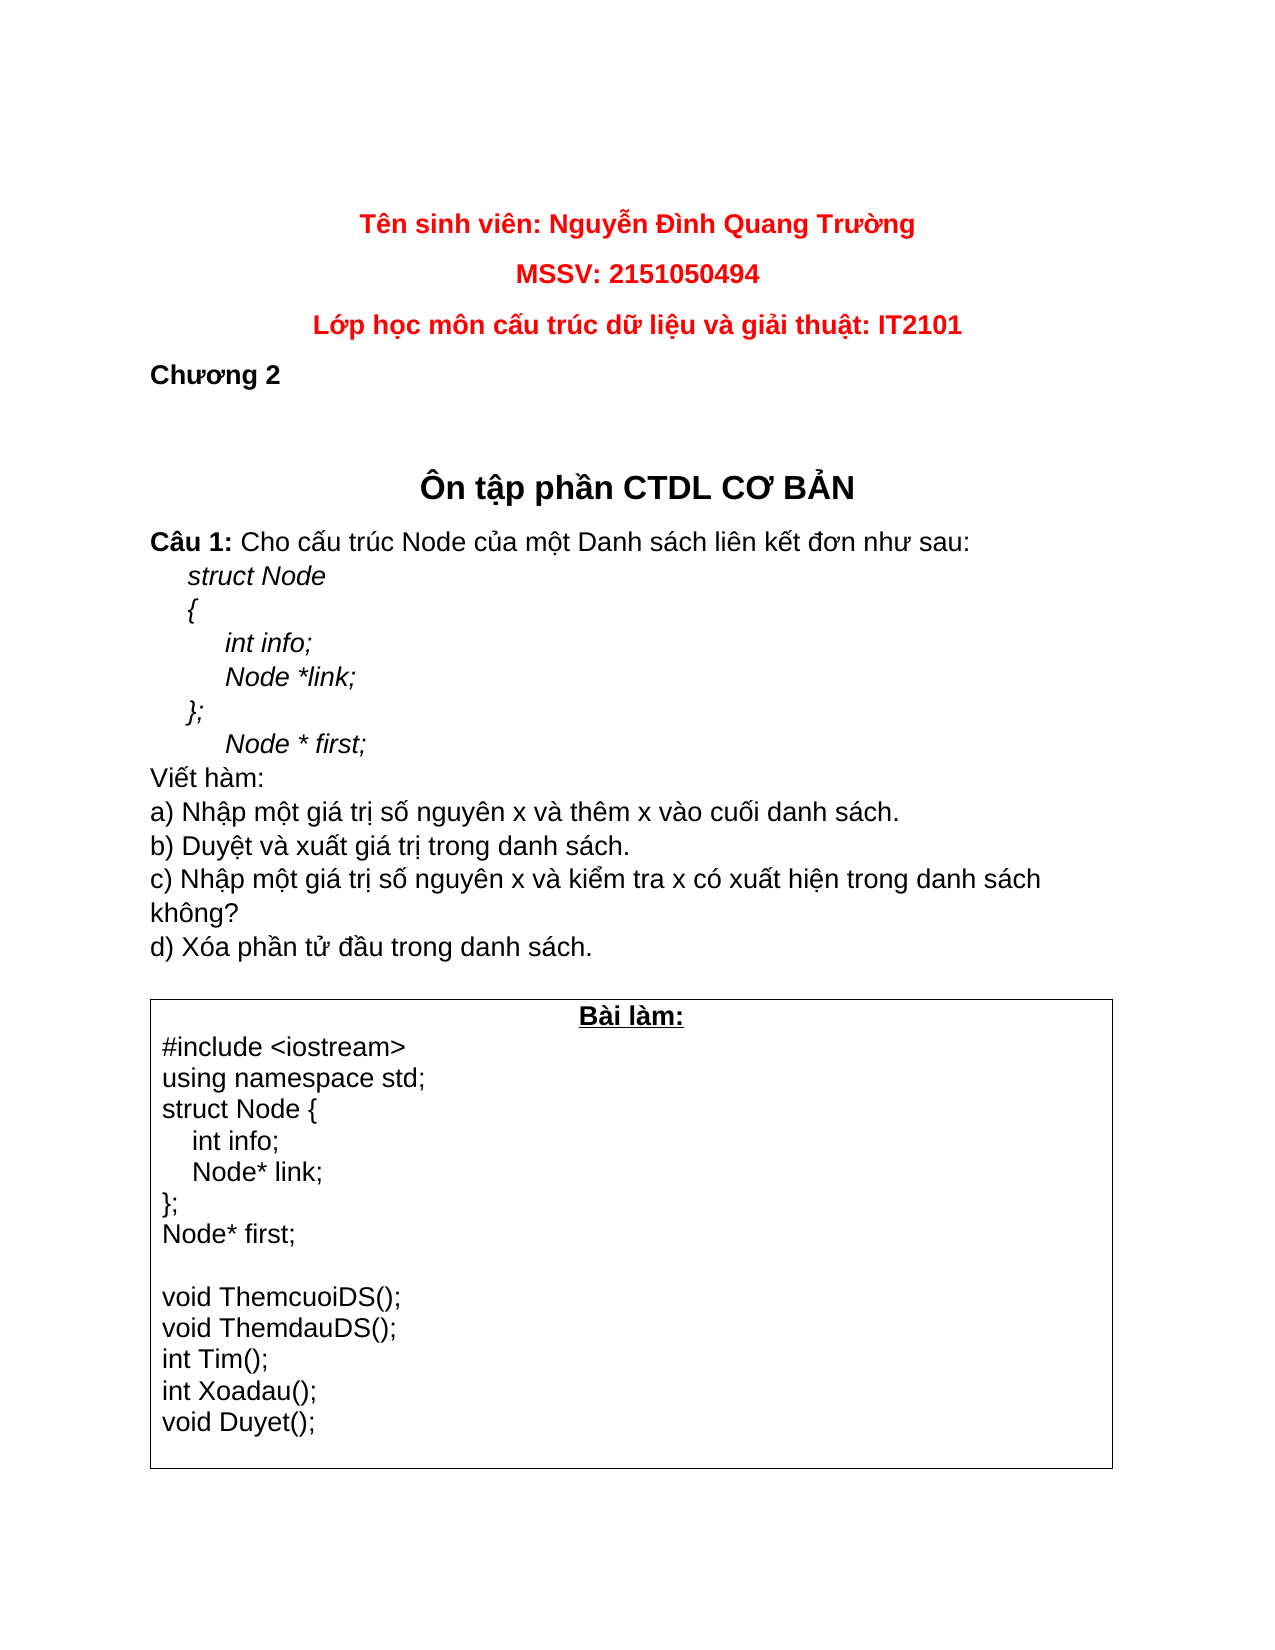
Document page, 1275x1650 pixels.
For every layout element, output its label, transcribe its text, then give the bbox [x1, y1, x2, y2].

text Chương 2 [150, 359, 1125, 391]
text Lớp học môn cấu trúc dữ liệu và giải thuật: IT2101 [150, 309, 1125, 340]
text Node *link; [187, 661, 1125, 692]
text { [187, 593, 1125, 625]
text Viết hàm: [150, 762, 1125, 793]
text struct Node [187, 560, 1125, 591]
text MSSV: 2151050494 [150, 258, 1125, 290]
text Ôn tập phần CTDL CƠ BẢN [150, 468, 1125, 506]
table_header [151, 1000, 1112, 1468]
text c) Nhập một giá trị số nguyên x và kiểm tra x có xuất hiện trong danh sách không? [150, 863, 1125, 928]
text Node * first; [187, 728, 1125, 760]
text Câu 1: Cho cấu trúc Node của một Danh sách liên kết đơn như sau: [150, 526, 1125, 557]
text Tên sinh viên: Nguyễn Đình Quang Trường [150, 208, 1125, 239]
text a) Nhập một giá trị số nguyên x và thêm x vào cuối danh sách. [150, 796, 1125, 827]
text int info; [187, 627, 1125, 658]
text b) Duyệt và xuất giá trị trong danh sách. [150, 830, 1125, 861]
text d) Xóa phần tử đầu trong danh sách. [150, 931, 1125, 962]
text }; [187, 695, 1125, 726]
